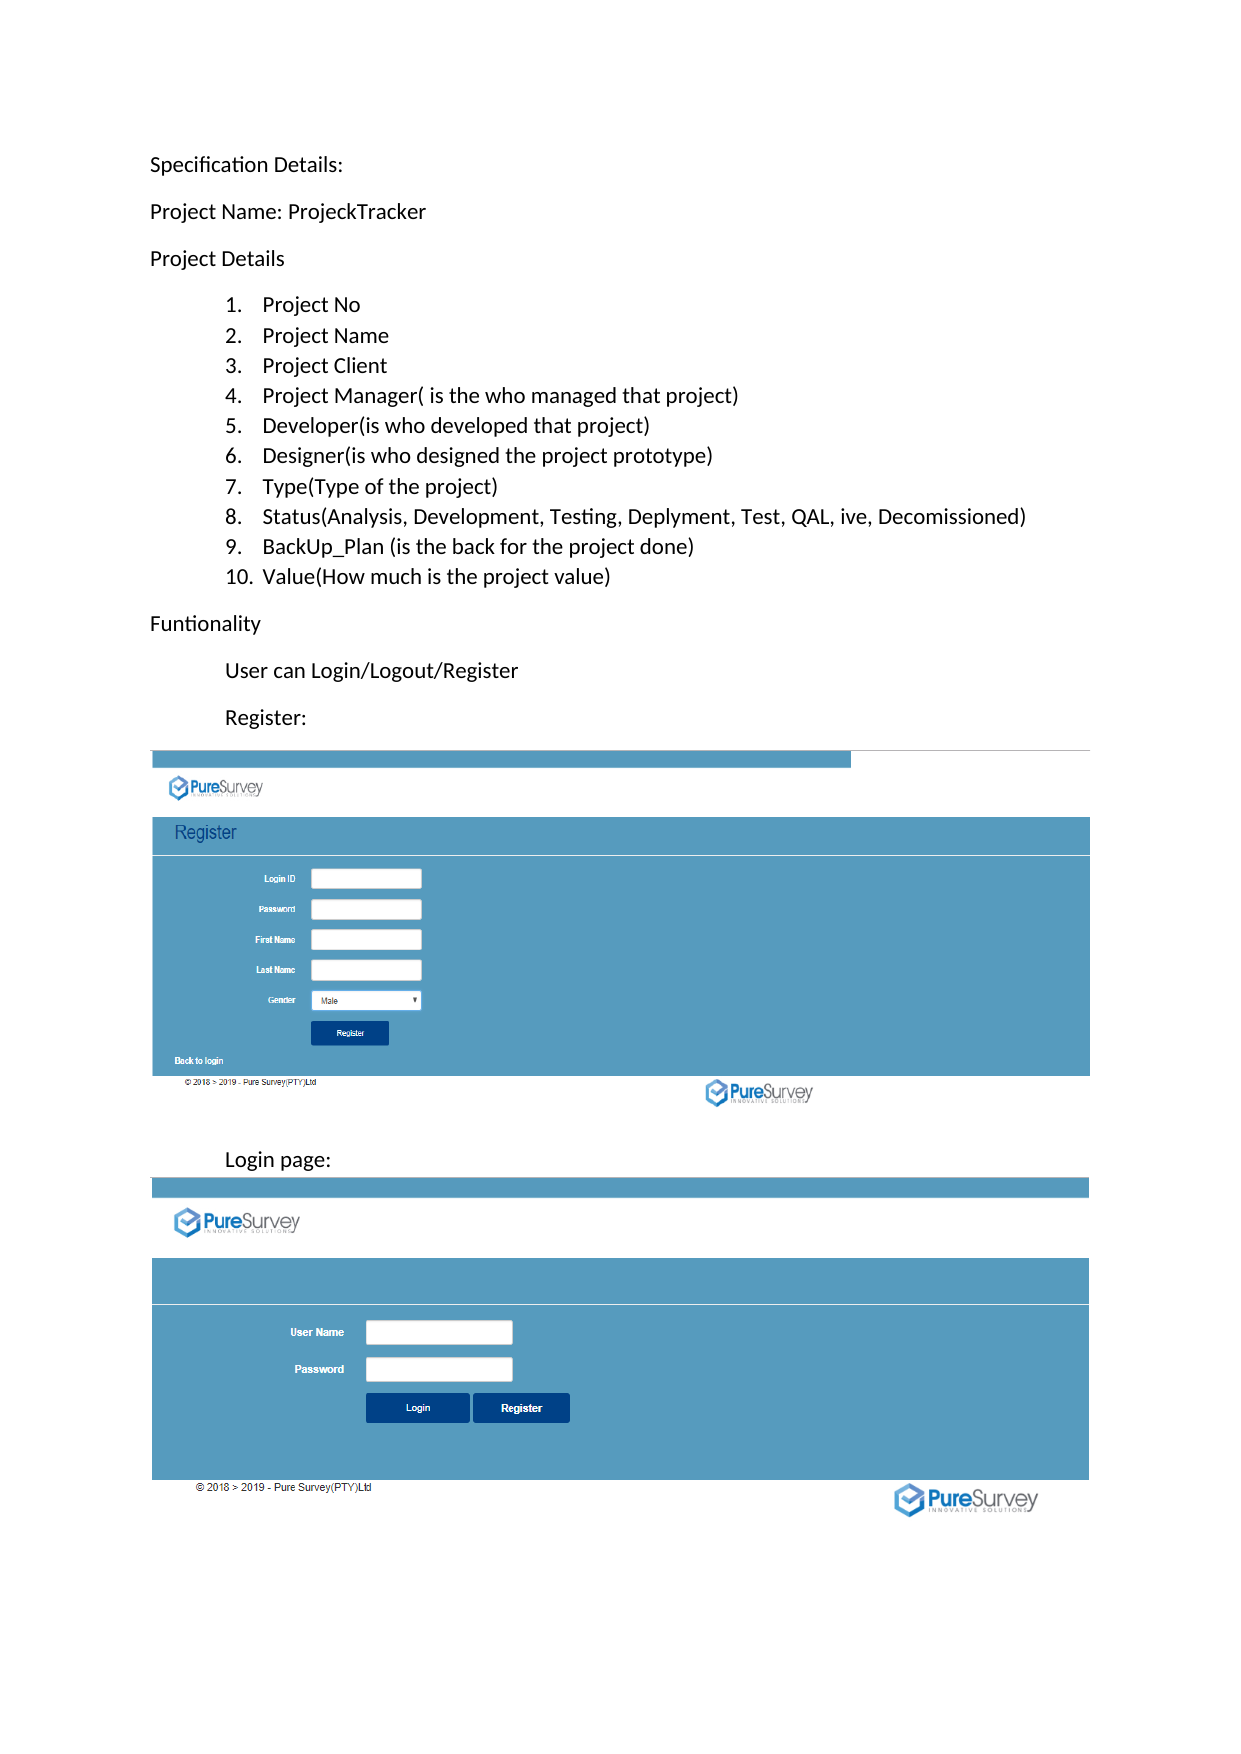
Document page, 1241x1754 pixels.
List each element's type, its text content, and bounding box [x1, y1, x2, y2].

list Project No [225, 291, 1090, 319]
text User can Login/Logout/Register [150, 656, 1090, 684]
text Specification Details: [150, 150, 1090, 178]
list Project Manager( is the who managed that project) [225, 381, 1090, 409]
picture [150, 1175, 1089, 1549]
list BackUp_Plan (is the back for the project done) [225, 532, 1090, 560]
picture [150, 750, 1091, 1127]
list Developer(is who developed that project) [225, 411, 1090, 439]
list Type(Type of the project) [225, 472, 1090, 500]
list Value(How much is the project value) [225, 562, 1090, 591]
text Project Details [150, 244, 1090, 272]
list Status(Analysis, Development, Testing, Deplyment, Test, QAL, ive, Decomissioned) [225, 502, 1090, 530]
text Register: [150, 703, 1090, 731]
text Funtionality [150, 609, 1090, 637]
list Project Client [225, 351, 1090, 379]
text Project Name: ProjeckTracker [150, 197, 1090, 225]
list Designer(is who designed the project prototype) [225, 442, 1090, 470]
list Project Name [225, 321, 1090, 349]
